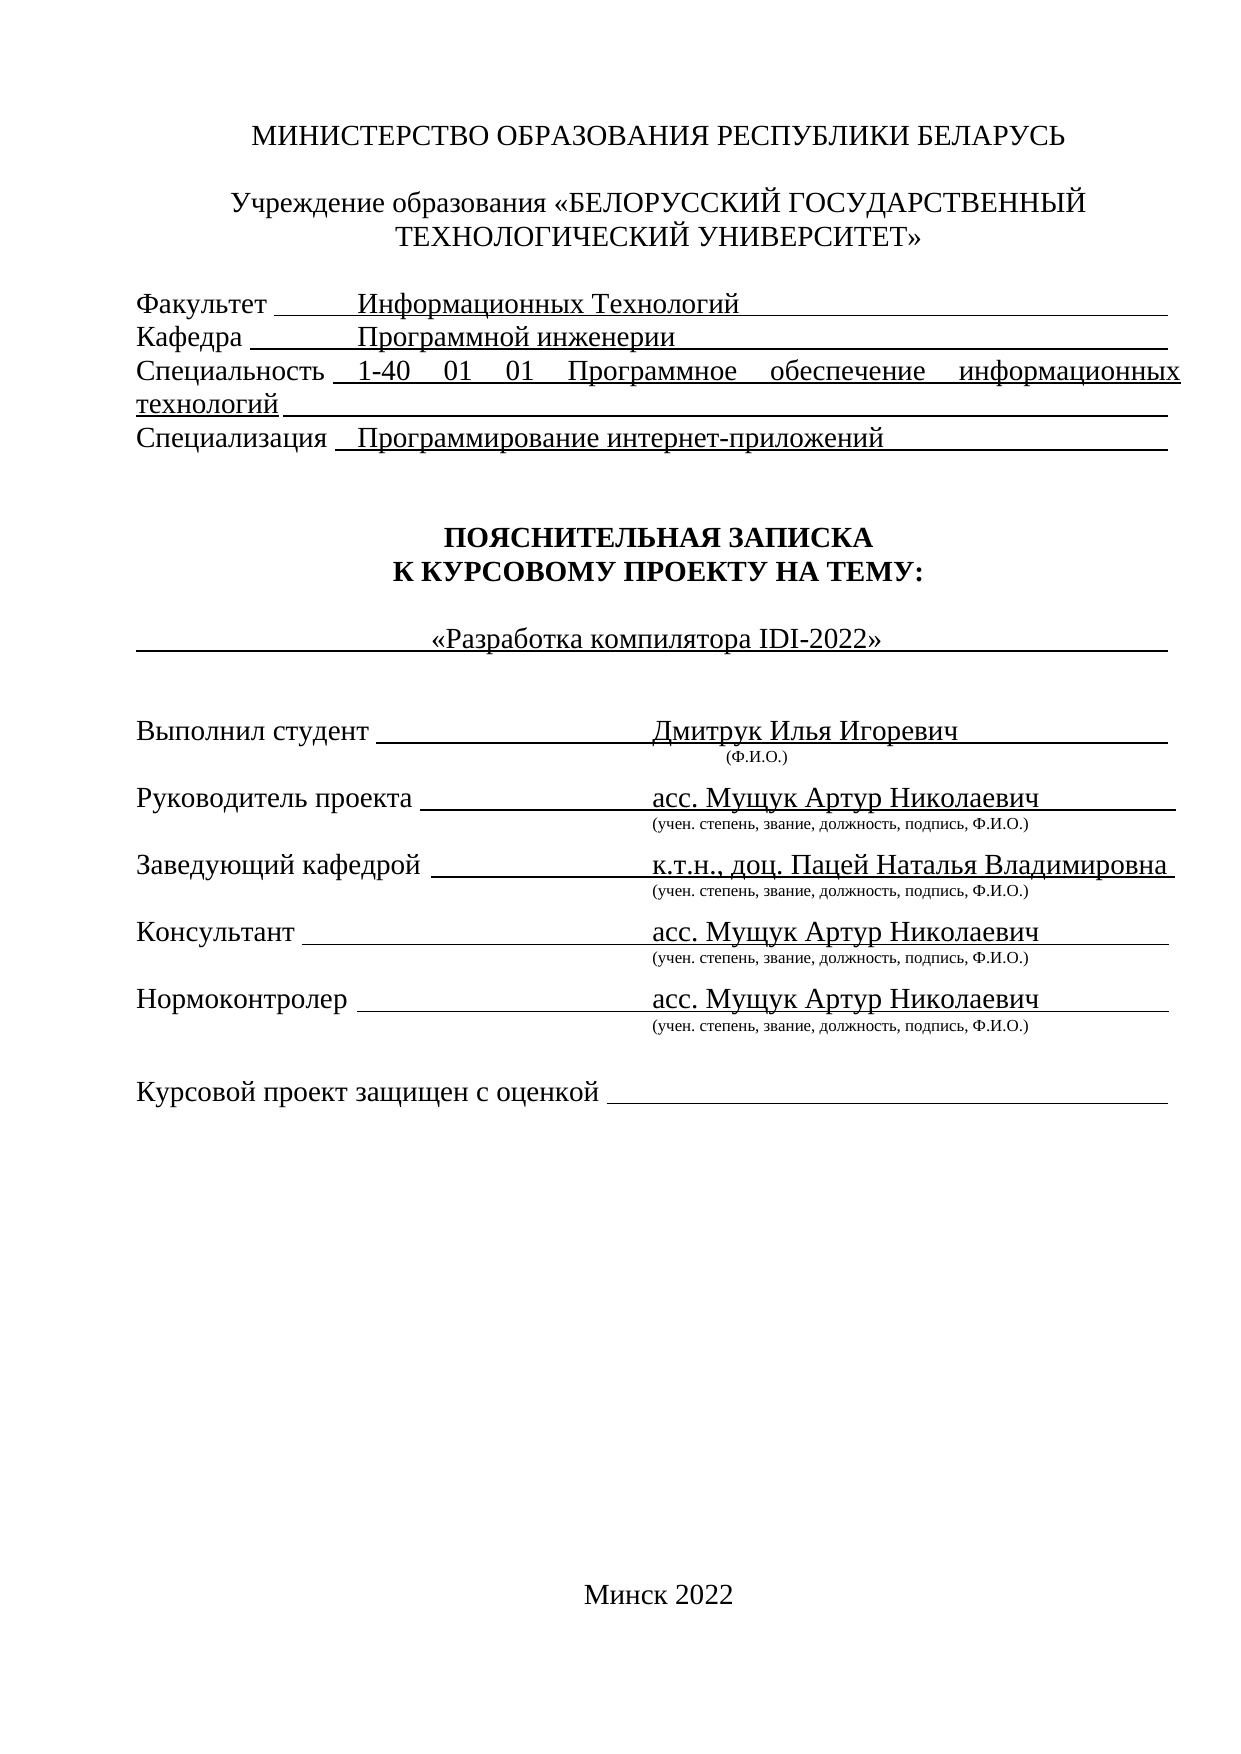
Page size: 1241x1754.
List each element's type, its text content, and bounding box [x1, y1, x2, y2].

text ПОЯСНИТЕЛЬНАЯ ЗАПИСКА [136, 521, 1181, 554]
text (учен. степень, звание, должность, подпись, Ф.И.О.) [652, 814, 1181, 847]
text Специализация Программирование интернет-приложений [136, 420, 1181, 453]
text Курсовой проект защищен с оценкой [136, 1074, 1181, 1107]
text Кафедра Программной инженерии [136, 319, 1181, 353]
text «Разработка компилятора IDI-2022» [136, 621, 1181, 655]
text Специальность 1-40 01 01 Программное обеспечение информационных технологий [136, 353, 1181, 420]
text (Ф.И.О.) [652, 747, 1181, 780]
text Выполнил студент Дмитрук Илья Игоревич [136, 713, 1181, 747]
text Нормоконтролер асс. Мущук Артур Николаевич [136, 982, 1181, 1015]
text (учен. степень, звание, должность, подпись, Ф.И.О.) [652, 1015, 1181, 1049]
text К КУРСОВОМУ ПРОЕКТУ НА ТЕМУ: [136, 554, 1181, 588]
text Консультант асс. Мущук Артур Николаевич [136, 914, 1181, 948]
text Заведующий кафедрой к.т.н., доц. Пацей Наталья Владимировна [136, 847, 1181, 881]
text МИНИСТЕРСТВО ОБРАЗОВАНИЯ РЕСПУБЛИКИ БЕЛАРУСЬ [136, 118, 1181, 152]
text (учен. степень, звание, должность, подпись, Ф.И.О.) [652, 881, 1181, 914]
text Учреждение образования «БЕЛОРУССКИЙ ГОСУДАРСТВЕННЫЙ [136, 185, 1181, 219]
text Руководитель проекта асс. Мущук Артур Николаевич [136, 780, 1181, 814]
text Минск 2022 [136, 1577, 1181, 1610]
text ТЕХНОЛОГИЧЕСКИЙ УНИВЕРСИТЕТ» [136, 219, 1181, 252]
text Факультет Информационных Технологий [136, 286, 1181, 319]
text (учен. степень, звание, должность, подпись, Ф.И.О.) [652, 948, 1181, 982]
